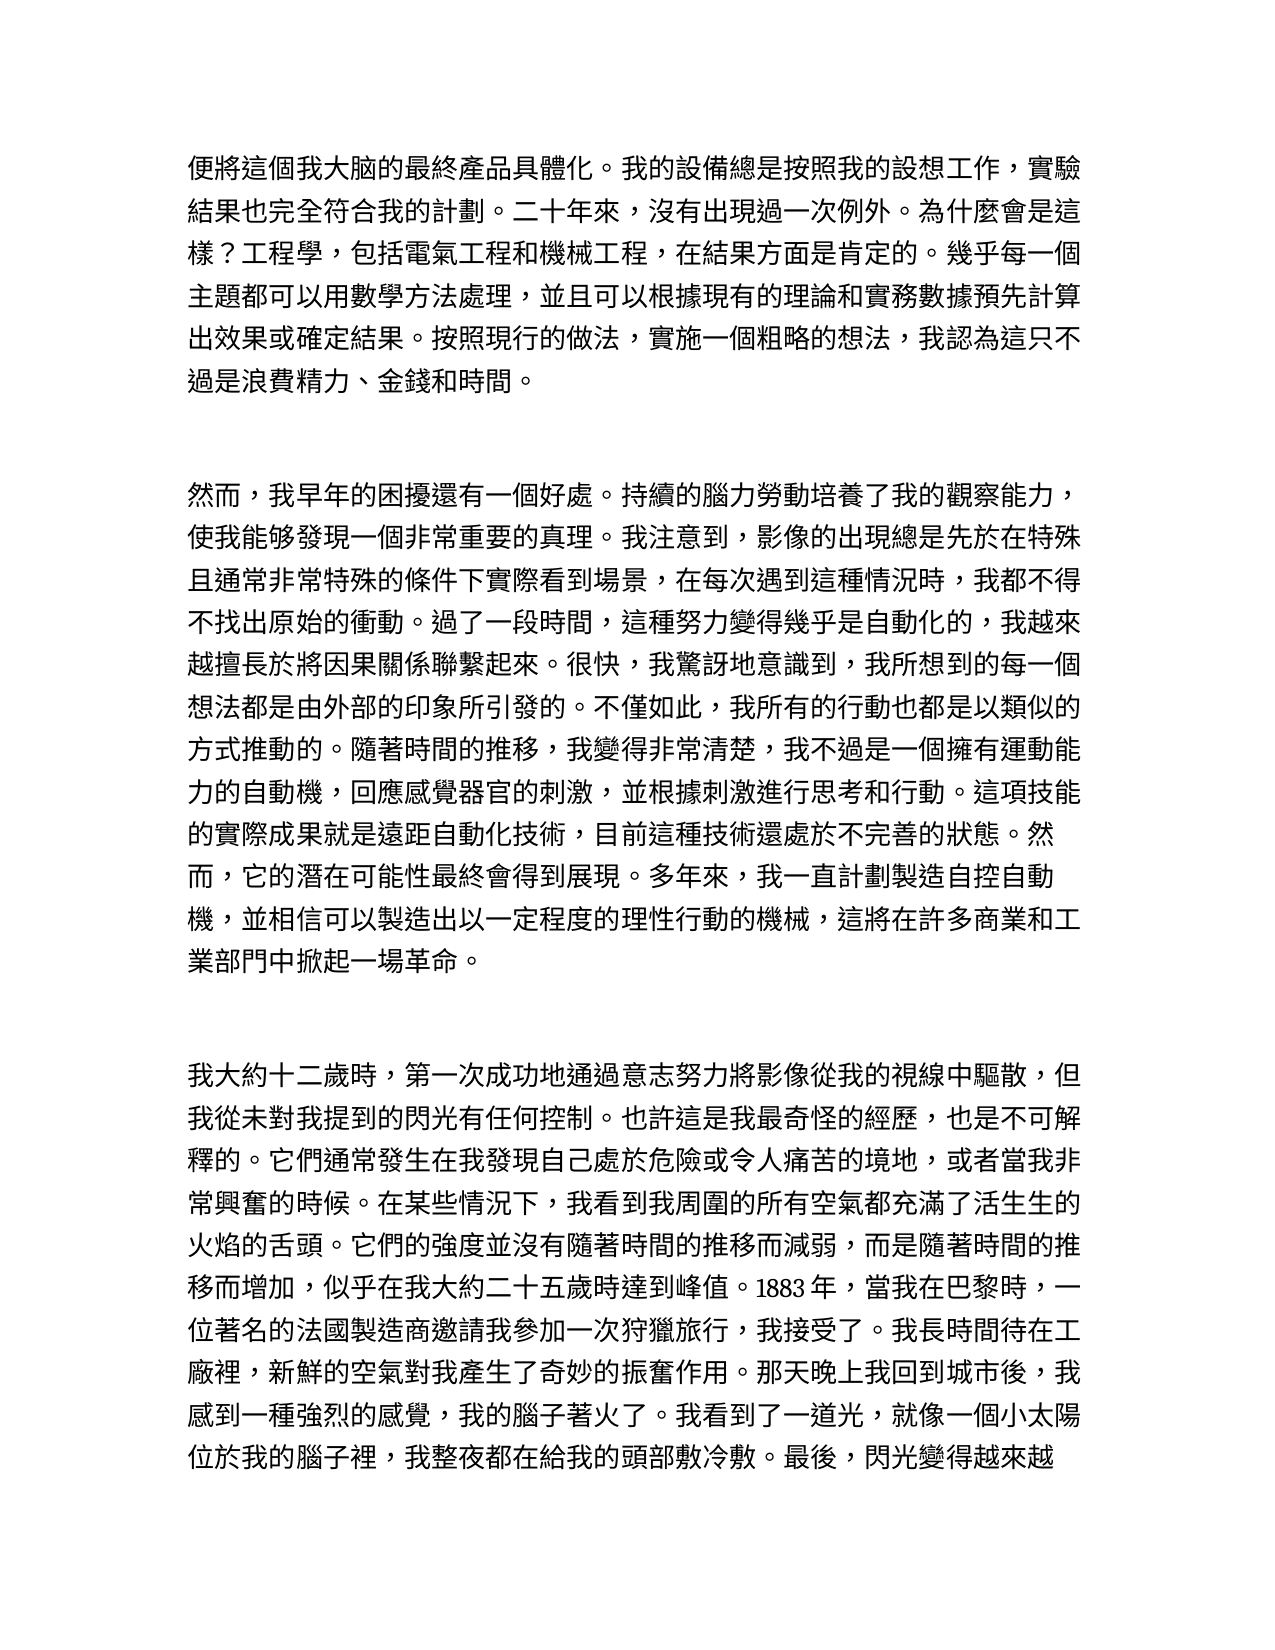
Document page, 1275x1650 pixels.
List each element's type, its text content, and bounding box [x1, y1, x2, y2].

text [187, 150, 1087, 399]
text 然而，我早年的困擾還有一個好處。持續的腦力勞動培養了我的觀察能力，使我能够發現一個非常重要的真理。我注意到，影像的出現總是先於在特殊且通常非常特殊的條件下實際看到場景，在每次遇到這種情況時，我都不得不找出原始的衝動。過了一段時間，這種努力變得幾乎是自動化的，我越來越擅長於將因果關係聯繫起來。很快，我驚訝地意識到，我所想到的每一個想法都是由外部的印象所引發的。不僅如此，我所有的行動也都是以類似的方式推動的。隨著時間的推移，我變得非常清楚，我不過是一個擁有運動能力的自動機，回應感覺器官的刺激，並根據刺激進行思考和行動。這項技能的實際成果就是遠距自動化技術，目前這種技術還處於不完善的狀態。然而，它的潛在可能性最終會得到展現。多年來，我一直計劃製造自控自動機，並相信可以製造出以一定程度的理性行動的機械，這將在許多商業和工業部門中掀起一場革命。 [187, 476, 1087, 979]
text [187, 1057, 1087, 1475]
